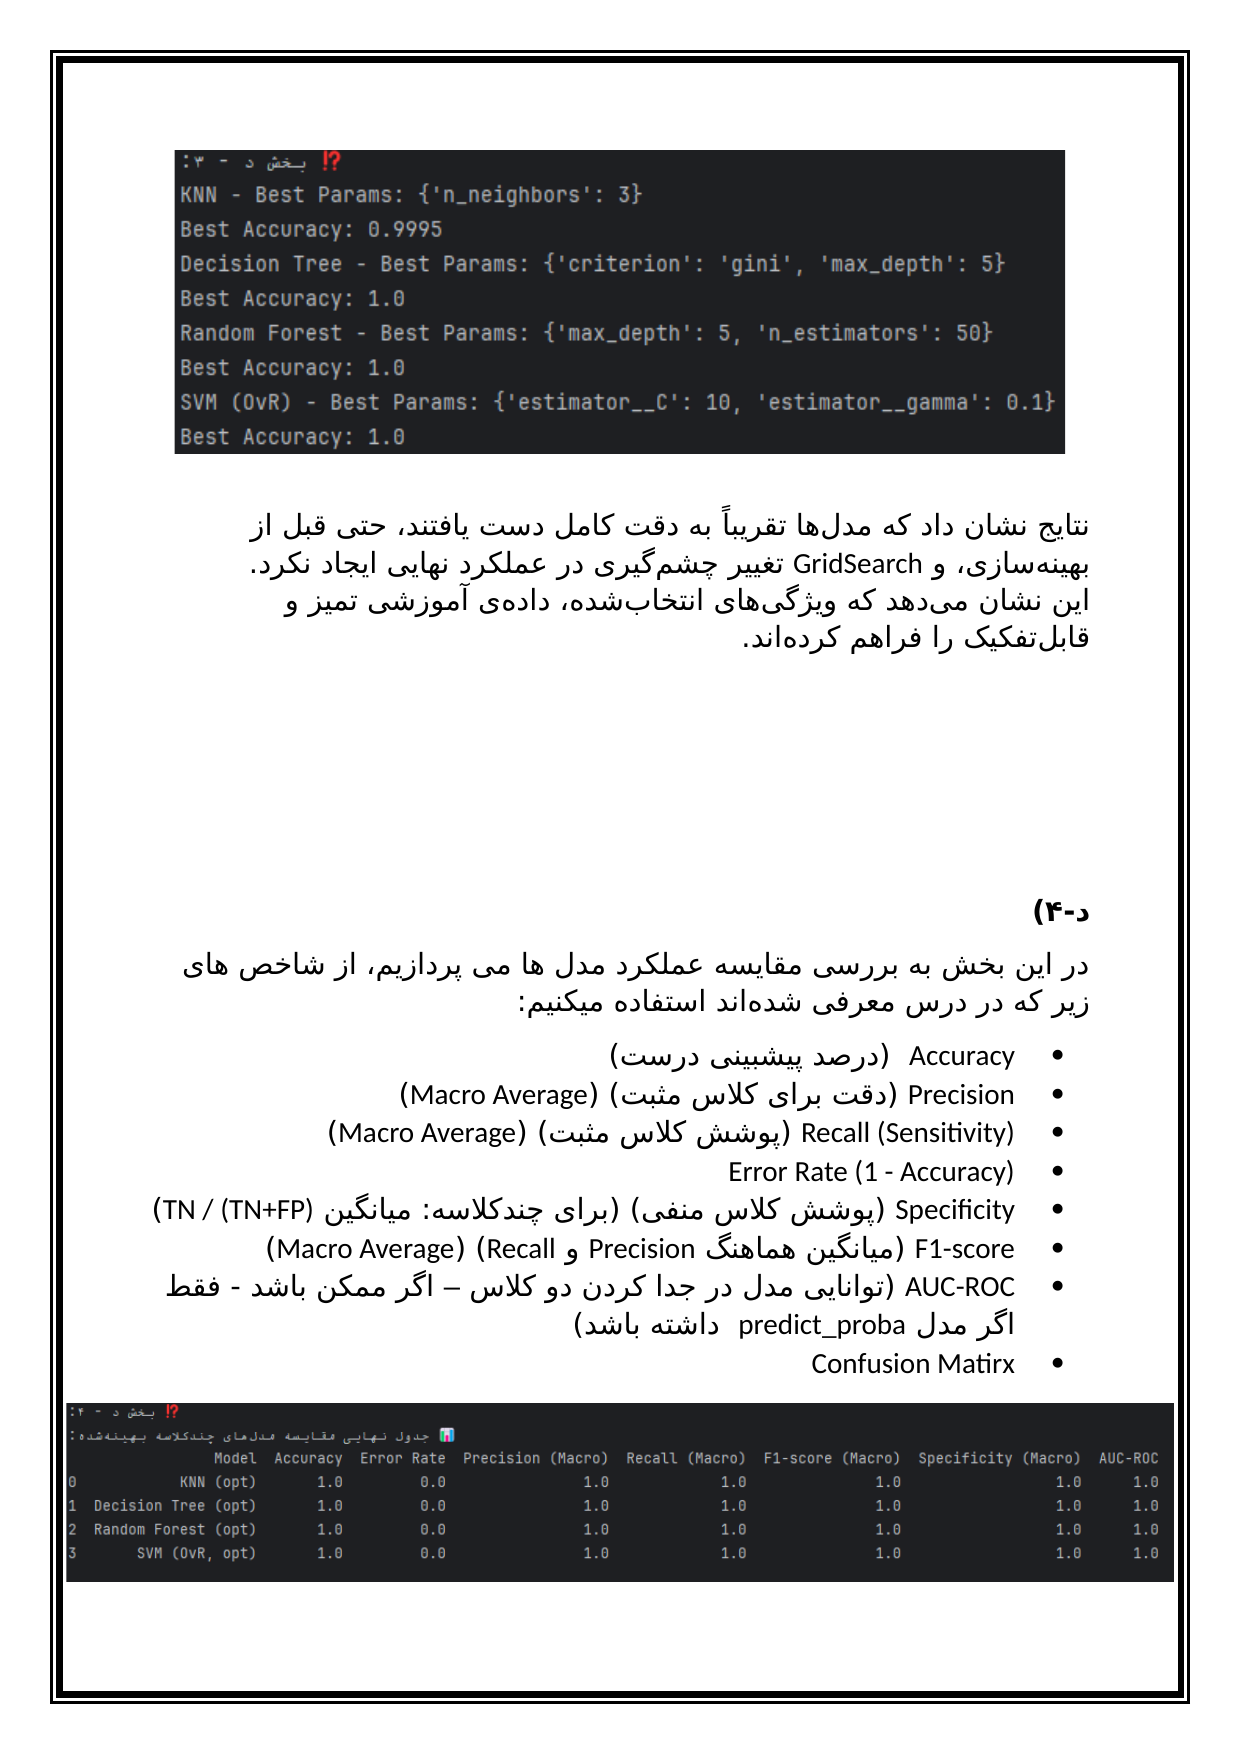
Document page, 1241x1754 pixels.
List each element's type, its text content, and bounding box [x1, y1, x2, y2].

list Specificity (پوشش کلاس منفی) (برای چندکلاسه: میانگین TN / (TN+FP)) [150, 1191, 1053, 1227]
list Precision (دقت برای کلاس مثبت) (Macro Average) [150, 1076, 1053, 1112]
picture [66, 1403, 1174, 1582]
text نتایج نشان داد که مدل‌ها تقریباً به دقت کامل دست یافتند، حتی قبل از بهینه‌سازی، و GridSearch تغییر چشم‌گیری در عملکرد نهایی ایجاد نکرد. این نشان می‌دهد که ویژگی‌های انتخاب‌شده، داده‌ی آموزشی تمیز و قابل‌تفکیک را فراهم کرده‌اند. [150, 472, 1090, 654]
list F1-score (میانگین هماهنگ Precision و Recall) (Macro Average) [150, 1230, 1053, 1265]
picture [174, 150, 1066, 454]
list Recall (Sensitivity) (پوشش کلاس مثبت) (Macro Average) [150, 1114, 1053, 1150]
list Accuracy (درصد پیشبینی درست) [150, 1037, 1053, 1073]
list AUC-ROC (توانایی مدل در جدا کردن دو کلاس – اگر ممکن باشد - فقط اگر مدل predict_proba داشته باشد) [150, 1268, 1053, 1342]
text د-۴) [150, 894, 1090, 928]
list Error Rate (1 - Accuracy) [150, 1153, 1053, 1188]
list Confusion Matirx [150, 1345, 1053, 1381]
text در این بخش به بررسی مقایسه عملکرد مدل ها می پردازیم، از شاخص های زیر که در درس معرفی شده‌اند استفاده میکنیم: [150, 947, 1090, 1018]
